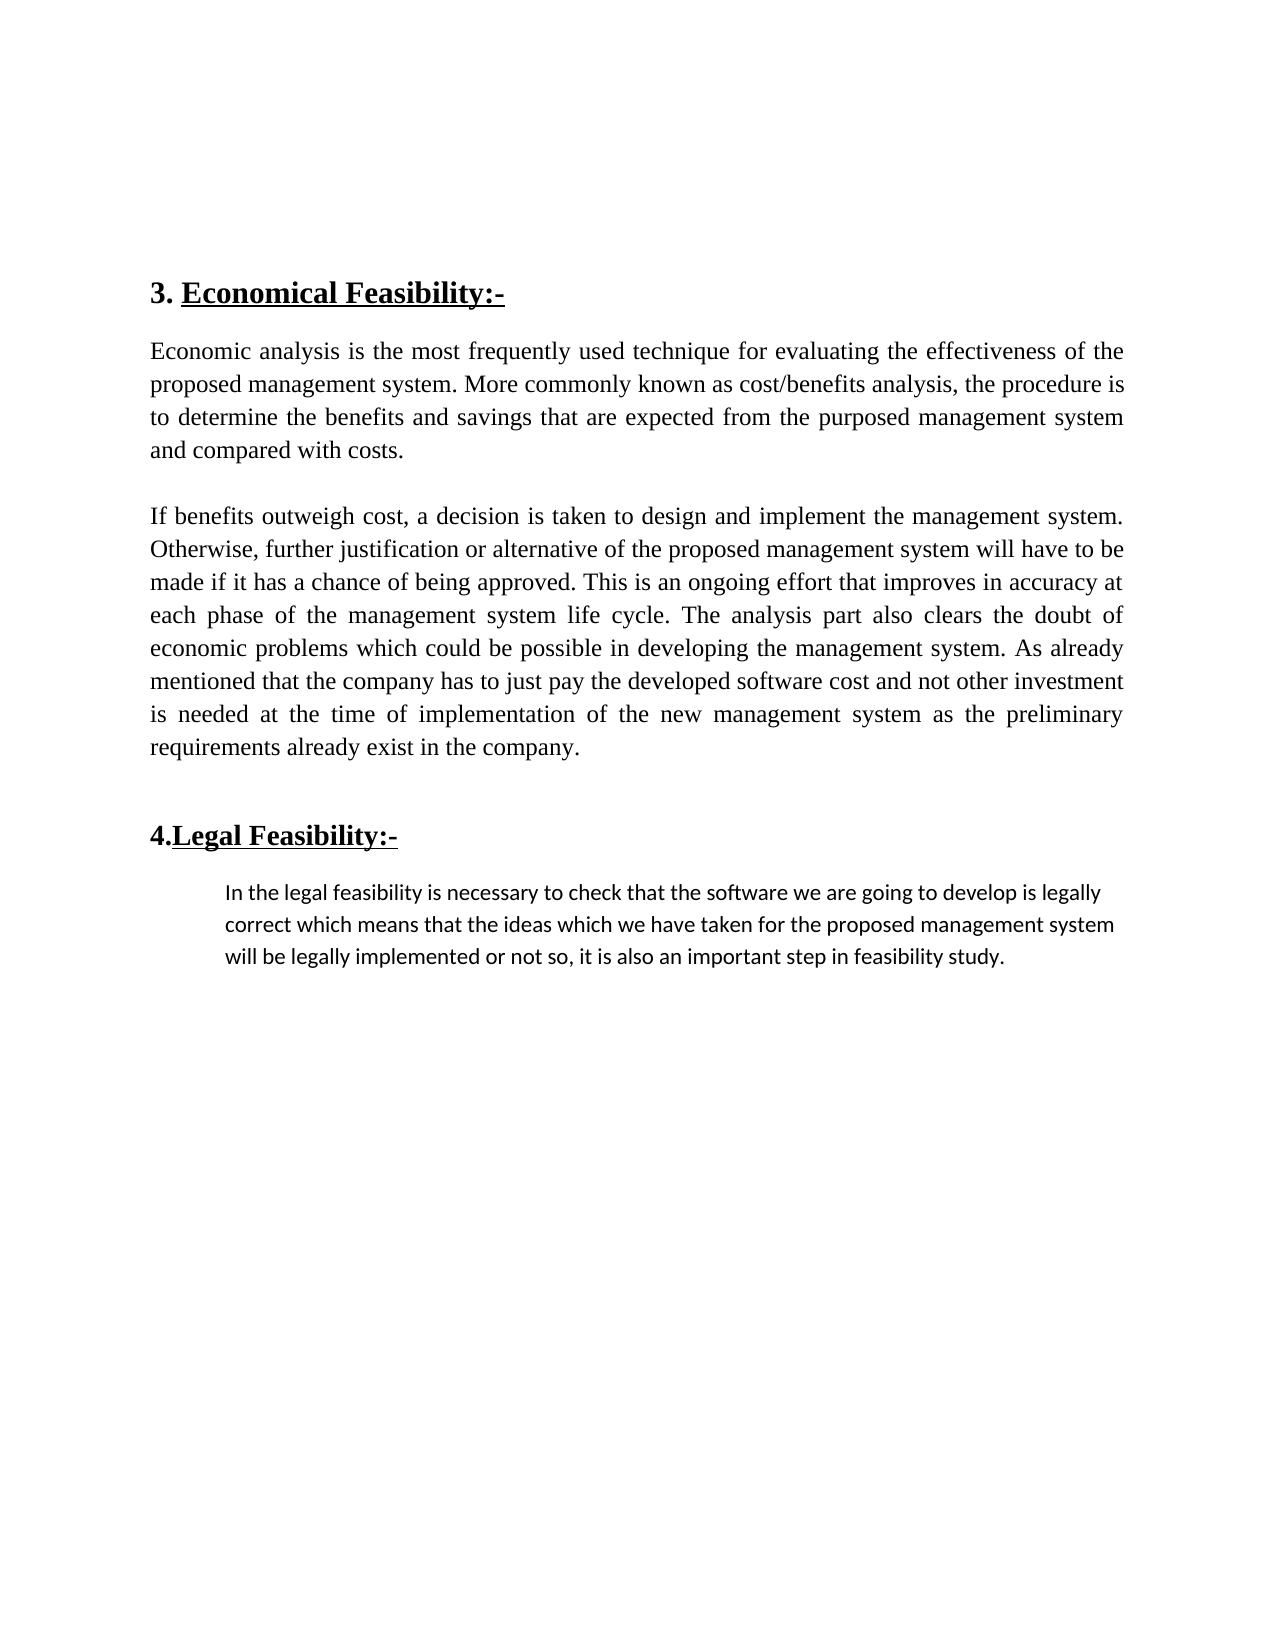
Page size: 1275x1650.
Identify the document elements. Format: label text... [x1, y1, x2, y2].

text 3. Economical Feasibility:- [150, 274, 1125, 310]
list If benefits outweigh cost, a decision is taken to design and implement the management system. Otherwise, further justification or alternative of the proposed management system will have to be made if it has a chance of being approved. This is an ongoing effort that improves in accuracy at each phase of the management system life cycle. The analysis part also clears the doubt of economic problems which could be possible in developing the management system. As already mentioned that the company has to just pay the developed software cost and not other investment is needed at the time of implementation of the new management system as the preliminary requirements already exist in the company. [150, 501, 1125, 761]
text 4.Legal Feasibility:- [150, 818, 1125, 852]
list Economic analysis is the most frequently used technique for evaluating the effectiveness of the proposed management system. More commonly known as cost/benefits analysis, the procedure is to determine the benefits and savings that are expected from the purposed management system and compared with costs. [150, 336, 1125, 464]
list In the legal feasibility is necessary to check that the software we are going to develop is legally correct which means that the ideas which we have taken for the proposed management system will be legally implemented or not so, it is also an important step in feasibility study. [225, 878, 1125, 970]
